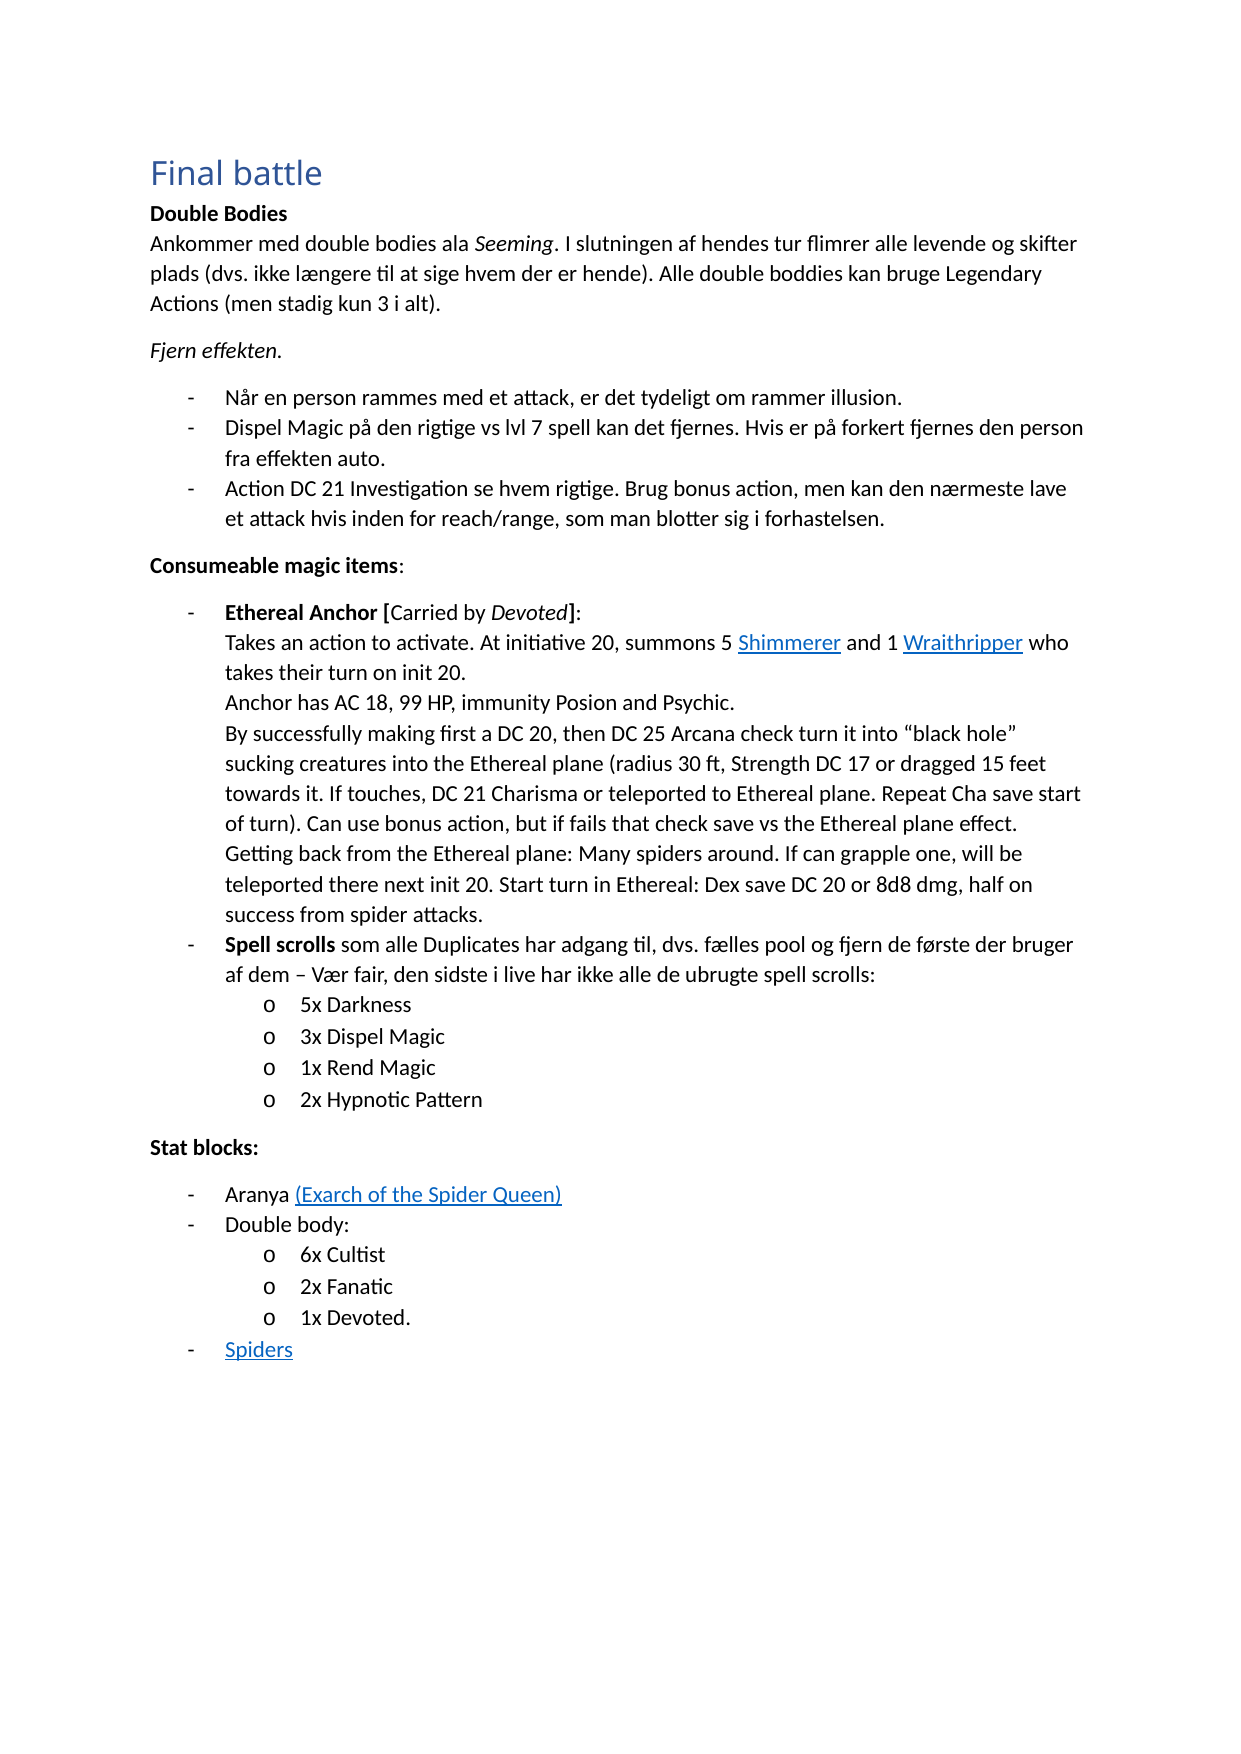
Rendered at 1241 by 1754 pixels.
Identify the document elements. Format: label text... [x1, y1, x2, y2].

list Aranya (Exarch of the Spider Queen) [187, 1180, 1090, 1208]
list 3x Dispel Magic [262, 1022, 1090, 1051]
list Dispel Magic på den rigtige vs lvl 7 spell kan det fjernes. Hvis er på forkert fjernes den person fra effekten auto. [187, 413, 1090, 472]
list Når en person rammes med et attack, er det tydeligt om rammer illusion. [187, 383, 1090, 411]
list 5x Darkness [262, 991, 1090, 1020]
subtitle Final battle [150, 150, 1090, 195]
list Spiders [187, 1335, 1090, 1363]
list 2x Fanatic [262, 1272, 1090, 1301]
list 6x Cultist [262, 1240, 1090, 1269]
list 1x Rend Magic [262, 1053, 1090, 1083]
list 1x Devoted. [262, 1303, 1090, 1332]
list 2x Hypnotic Pattern [262, 1085, 1090, 1114]
text Stat blocks: [150, 1133, 1090, 1161]
text Consumeable magic items: [150, 551, 1090, 579]
list Action DC 21 Investigation se hvem rigtige. Brug bonus action, men kan den nærmeste lave et attack hvis inden for reach/range, som man blotter sig i forhastelsen. [187, 474, 1090, 532]
text Double Bodies Ankommer med double bodies ala Seeming. I slutningen af hendes tur flimrer alle levende og skifter plads (dvs. ikke længere til at sige hvem der er hende). Alle double boddies kan bruge Legendary Actions (men stadig kun 3 i alt). [150, 199, 1090, 318]
list Ethereal Anchor [Carried by Devoted]: Takes an action to activate. At initiative 20, summons 5 Shimmerer and 1 Wraithripper who takes their turn on init 20. Anchor has AC 18, 99 HP, immunity Posion and Psychic. By successfully making first a DC 20, then DC 25 Arcana check turn it into “black hole” sucking creatures into the Ethereal plane (radius 30 ft, Strength DC 17 or dragged 15 feet towards it. If touches, DC 21 Charisma or teleported to Ethereal plane. Repeat Cha save start of turn). Can use bonus action, but if fails that check save vs the Ethereal plane effect. Getting back from the Ethereal plane: Many spiders around. If can grapple one, will be teleported there next init 20. Start turn in Ethereal: Dex save DC 20 or 8d8 dmg, half on success from spider attacks. [187, 598, 1090, 928]
list Spell scrolls som alle Duplicates har adgang til, dvs. fælles pool og fjern de første der bruger af dem – Vær fair, den sidste i live har ikke alle de ubrugte spell scrolls: [187, 930, 1090, 988]
text Fjern effekten. [150, 336, 1090, 364]
list Double body: [187, 1210, 1090, 1238]
